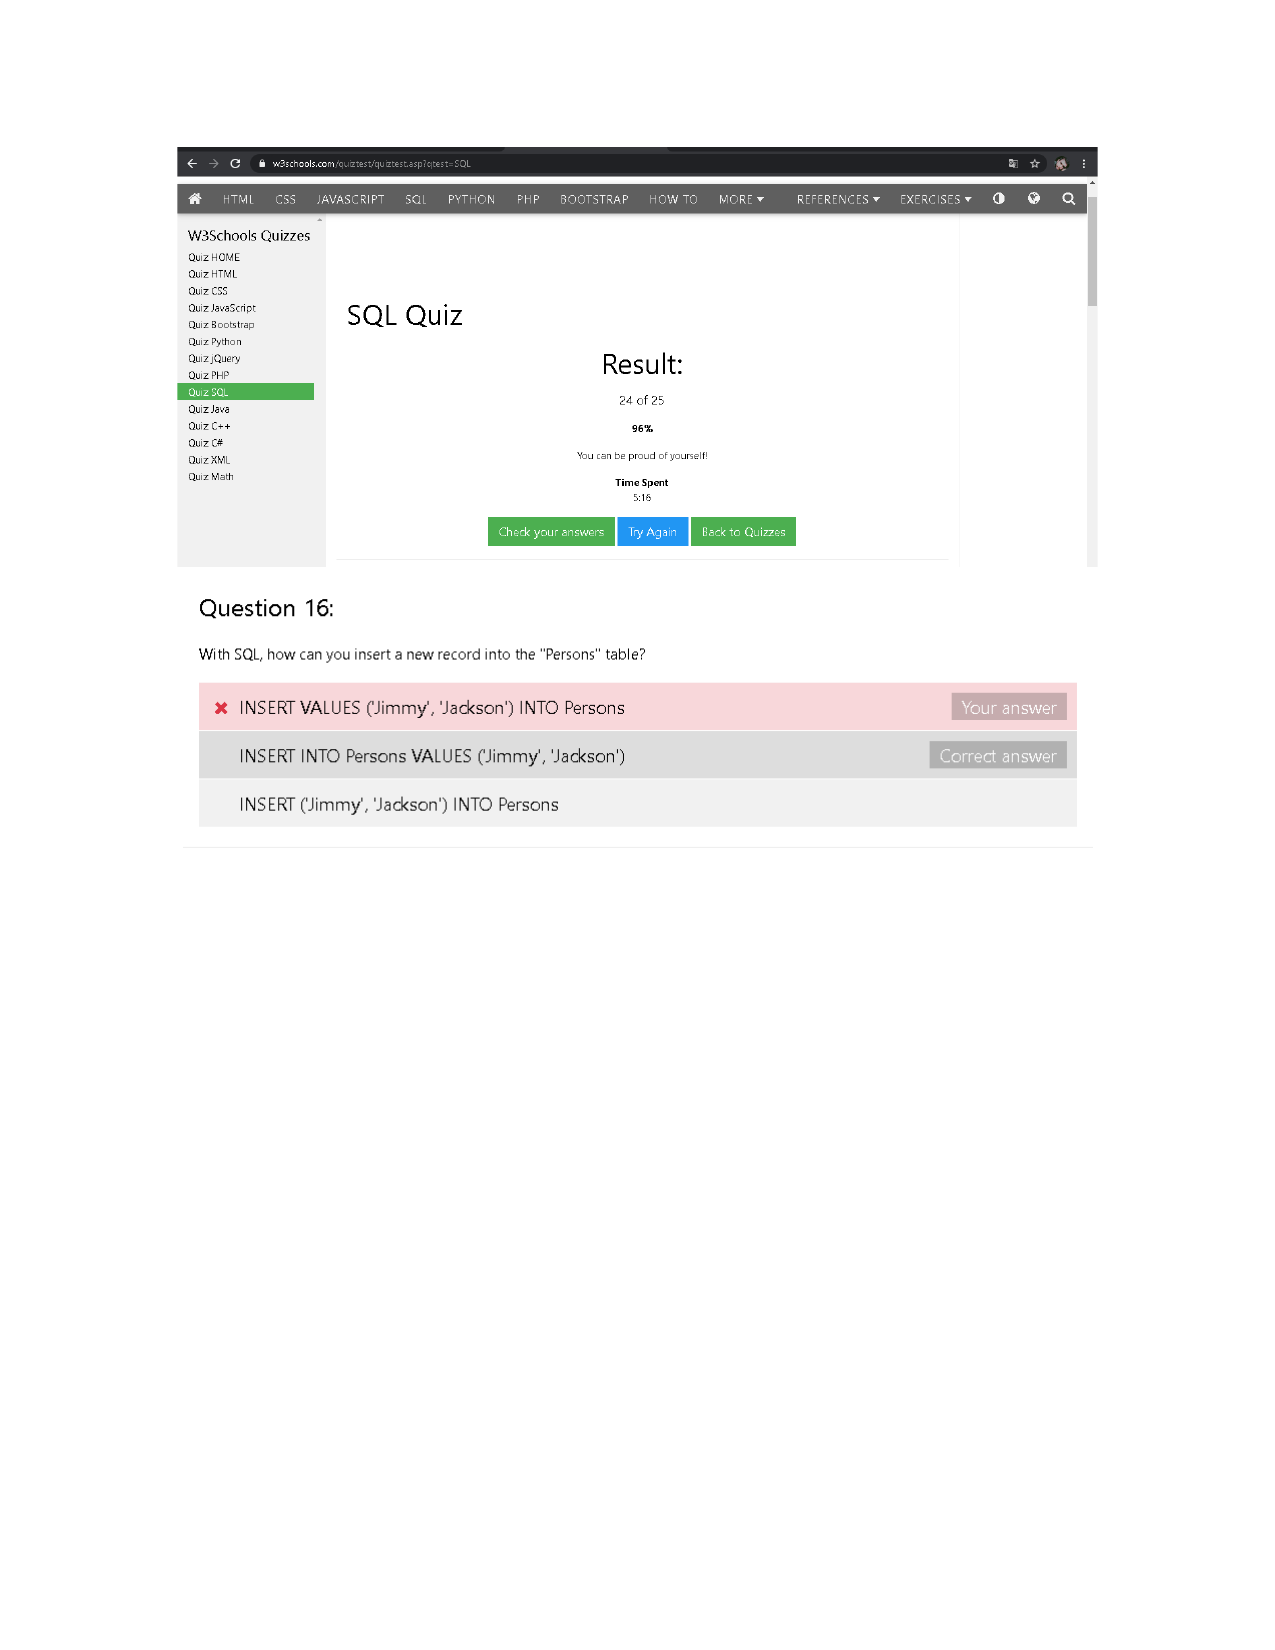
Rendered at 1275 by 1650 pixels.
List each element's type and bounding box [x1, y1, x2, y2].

picture [177, 585, 1098, 857]
picture [177, 147, 1098, 567]
